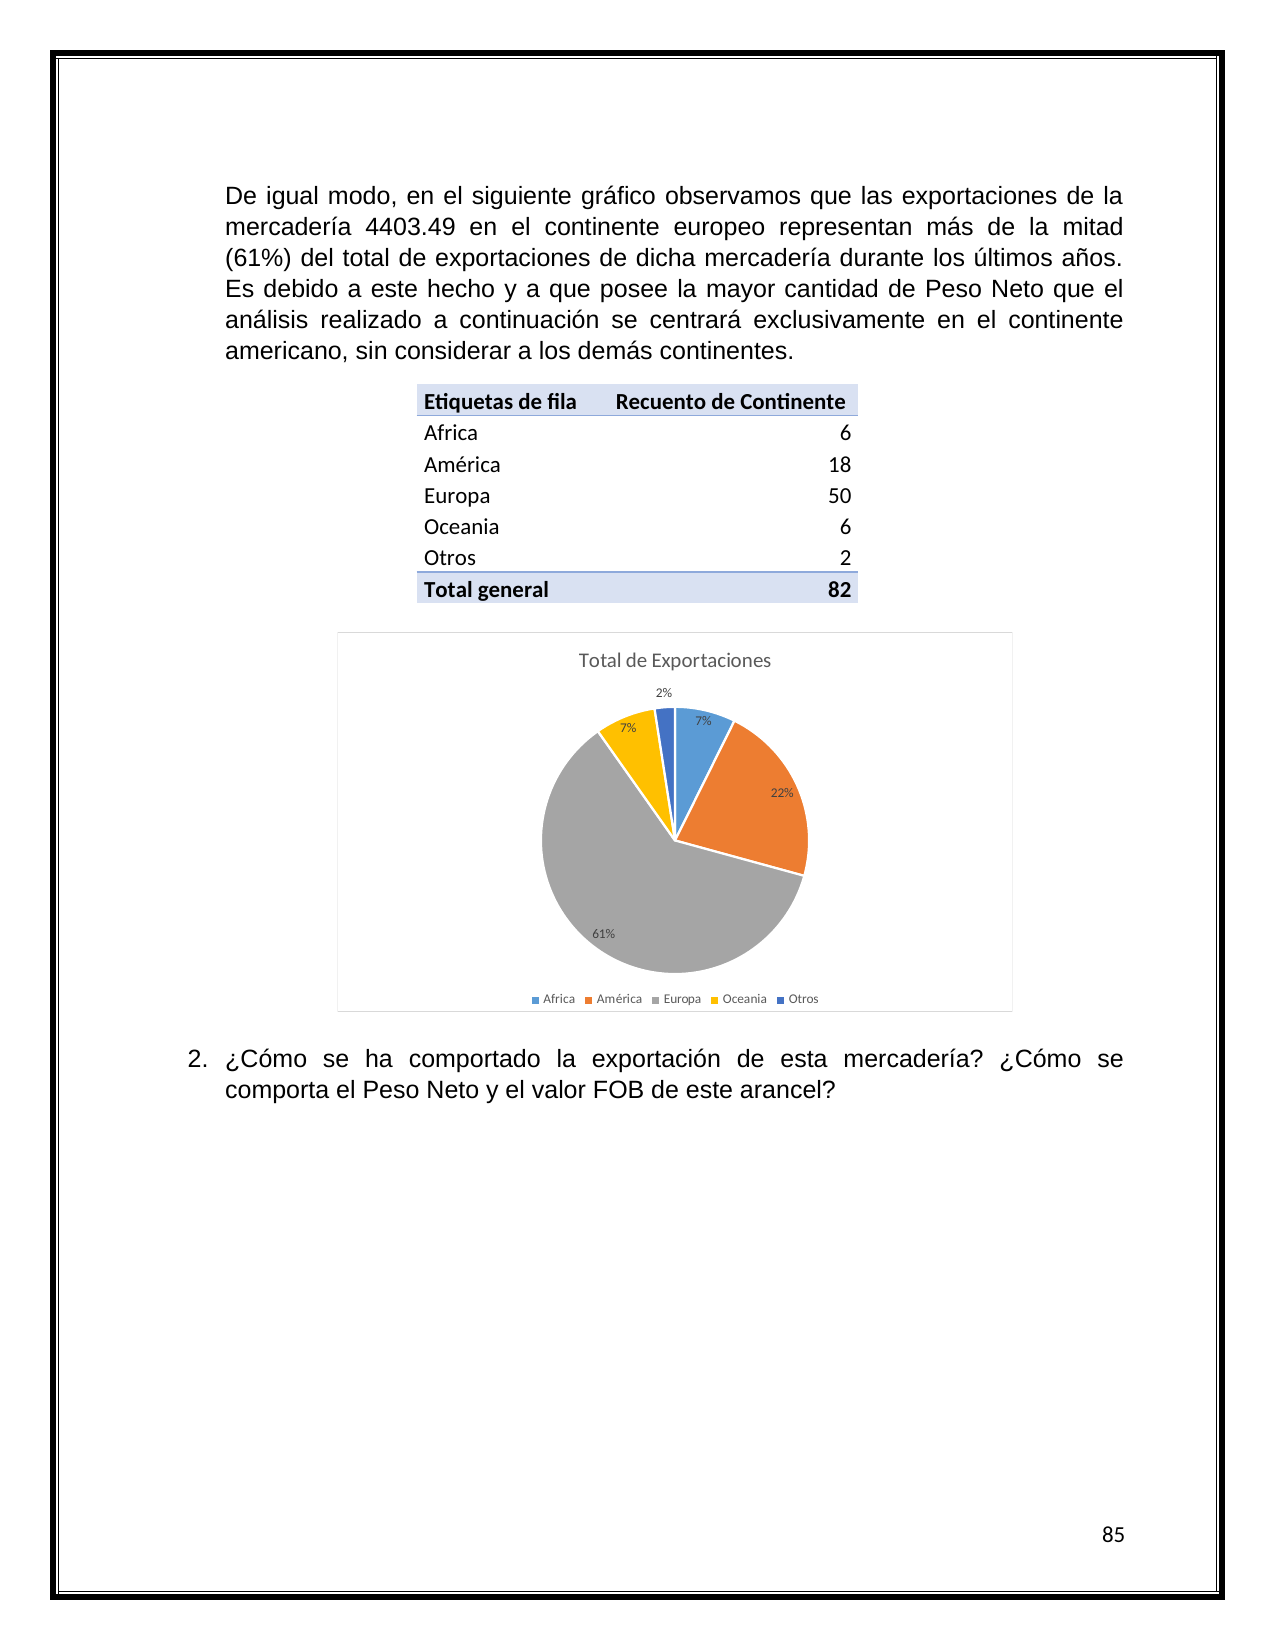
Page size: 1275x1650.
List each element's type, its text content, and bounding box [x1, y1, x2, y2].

table_cell 82 [608, 573, 858, 603]
table_header Recuento de Continente [608, 384, 858, 415]
table_cell Oceania [417, 509, 608, 540]
table_cell 6 [608, 509, 858, 540]
table_cell 50 [608, 478, 858, 509]
table_cell Africa [417, 416, 608, 446]
table_cell América [417, 446, 608, 478]
table_cell 18 [608, 446, 858, 478]
table_cell Total general [417, 573, 608, 603]
table_cell Europa [417, 478, 608, 509]
list ¿Cómo se ha comportado la exportación de esta mercadería? ¿Cómo se comporta el Peso Neto y el valor FOB de este arancel? [187, 1044, 1125, 1103]
table_cell Otros [417, 540, 608, 571]
list De igual modo, en el siguiente gráfico observamos que las exportaciones de la mercadería 4403.49 en el continente europeo representan más de la mitad (61%) del total de exportaciones de dicha mercadería durante los últimos años. Es debido a este hecho y a que posee la mayor cantidad de Peso Neto que el análisis realizado a continuación se centrará exclusivamente en el continente americano, sin considerar a los demás continentes. [225, 181, 1125, 365]
table_header Etiquetas de fila [417, 384, 608, 415]
table_cell 6 [608, 416, 858, 446]
table_cell 2 [608, 540, 858, 571]
